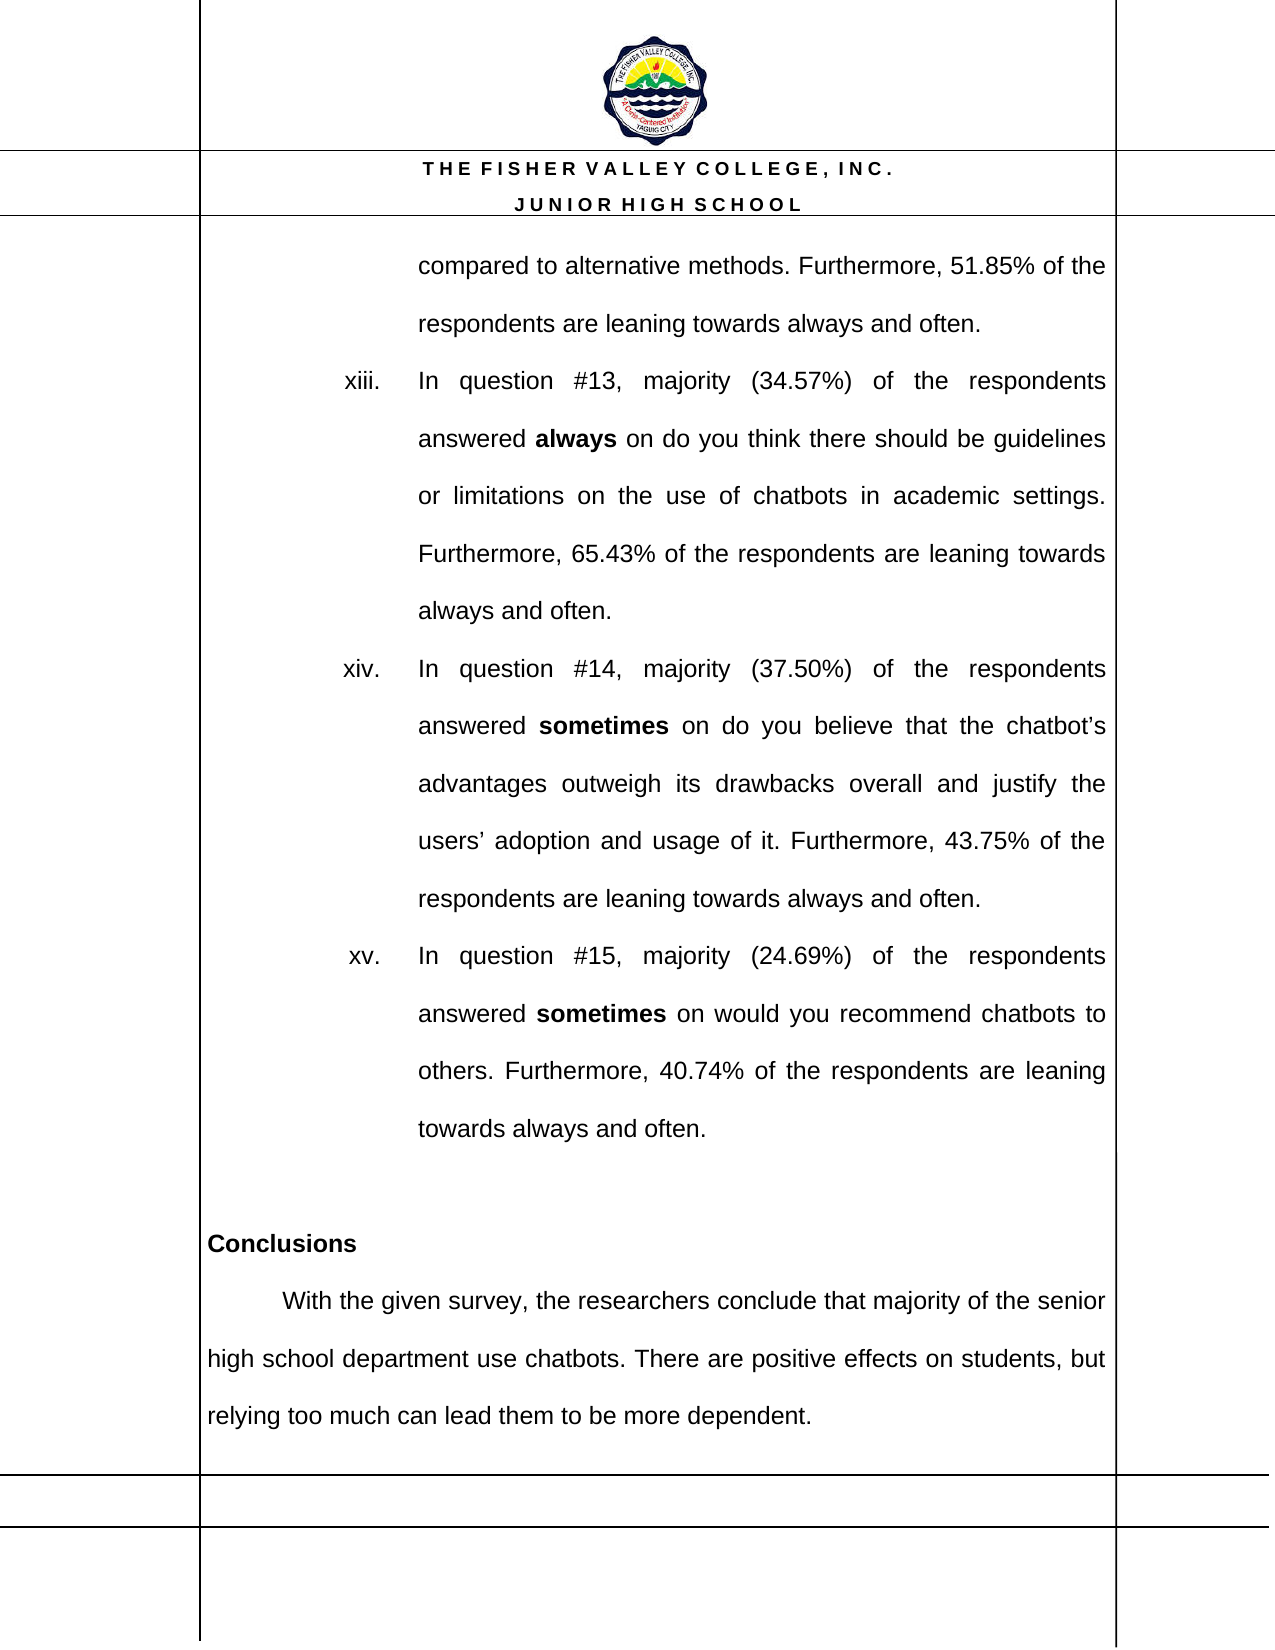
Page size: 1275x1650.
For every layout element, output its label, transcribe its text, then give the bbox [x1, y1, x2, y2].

list In question #14, majority (37.50%) of the respondents answered sometimes on do you believe that the chatbot’s advantages outweigh its drawbacks overall and justify the users’ adoption and usage of it. Furthermore, 43.75% of the respondents are leaning towards always and often. [380, 653, 1107, 912]
list With the given survey, the researchers conclude that majority of the senior high school department use chatbots. There are positive effects on students, but relying too much can lead them to be more dependent. [207, 1286, 1107, 1430]
list In question #15, majority (24.69%) of the respondents answered sometimes on would you recommend chatbots to others. Furthermore, 40.74% of the respondents are leaning towards always and often. [380, 941, 1107, 1142]
list In question #13, majority (34.57%) of the respondents answered always on do you think there should be guidelines or limitations on the use of chatbots in academic settings. Furthermore, 65.43% of the respondents are leaning towards always and often. [380, 366, 1107, 625]
list Conclusions [207, 1228, 1107, 1257]
picture [601, 34, 708, 147]
